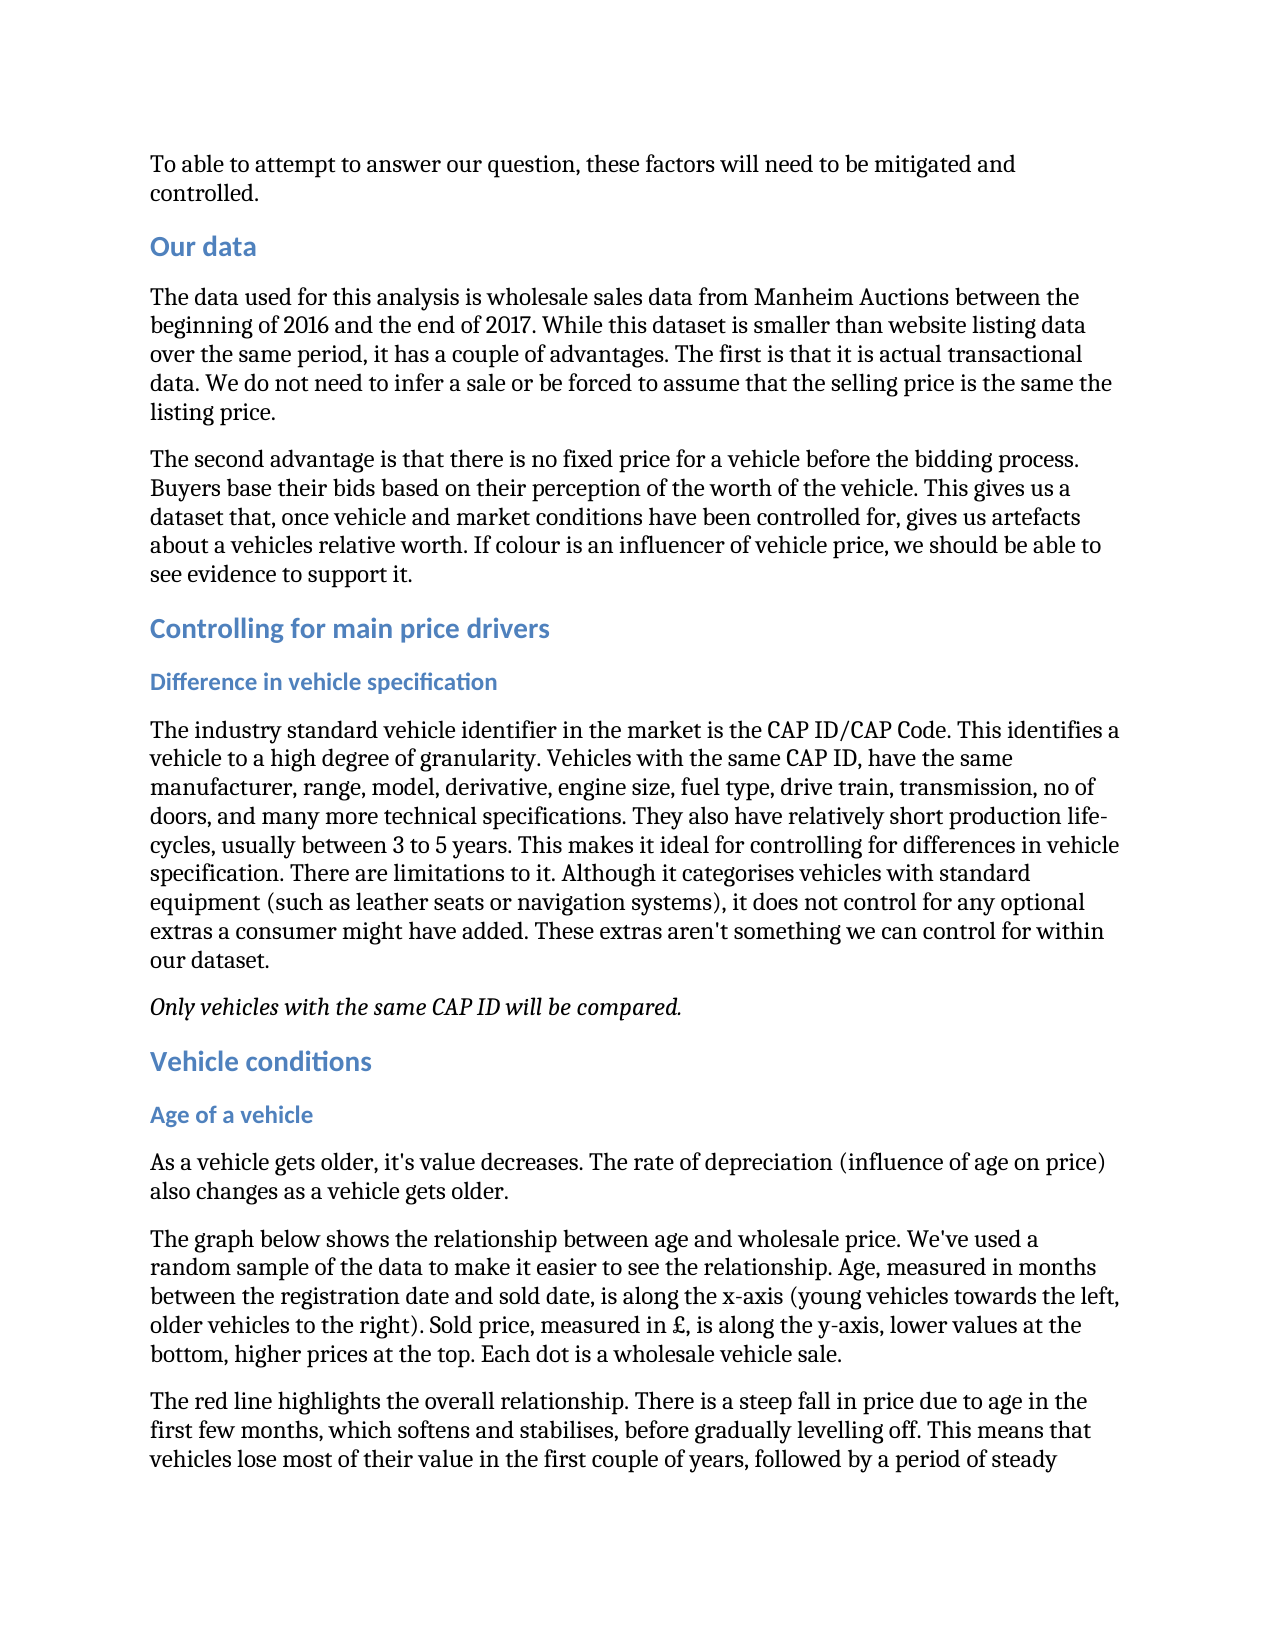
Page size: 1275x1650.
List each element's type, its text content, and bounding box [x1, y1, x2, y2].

text Only vehicles with the same CAP ID will be compared. [150, 993, 1125, 1022]
text The second advantage is that there is no fixed price for a vehicle before the bidding process. Buyers base their bids based on their perception of the worth of the vehicle. This gives us a dataset that, once vehicle and market conditions have been controlled for, gives us artefacts about a vehicles relative worth. If colour is an influencer of vehicle price, we should be able to see evidence to support it. [150, 445, 1125, 589]
subtitle Difference in vehicle specification [150, 666, 1125, 697]
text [150, 1387, 1125, 1473]
text The industry standard vehicle identifier in the market is the CAP ID/CAP Code. This identifies a vehicle to a high degree of granularity. Vehicles with the same CAP ID, have the same manufacturer, range, model, derivative, engine size, fuel type, drive train, transmission, no of doors, and many more technical specifications. They also have relatively short production life-cycles, usually between 3 to 5 years. This makes it ideal for controlling for differences in vehicle specification. There are limitations to it. Although it categorises vehicles with standard equipment (such as leather seats or navigation systems), it does not control for any optional extras a consumer might have added. These extras aren't something we can control for within our dataset. [150, 716, 1125, 974]
text To able to attempt to answer our question, these factors will need to be mitigated and controlled. [150, 150, 1125, 207]
subtitle Our data [150, 228, 1125, 264]
text The graph below shows the relationship between age and wholesale price. We've used a random sample of the data to make it easier to see the relationship. Age, measured in months between the registration date and sold date, is along the x-axis (young vehicles towards the left, older vehicles to the right). Sold price, measured in £, is along the y-axis, lower values at the bottom, higher prices at the top. Each dot is a wholesale vehicle sale. [150, 1224, 1125, 1368]
subtitle Age of a vehicle [150, 1099, 1125, 1129]
text The data used for this analysis is wholesale sales data from Manheim Auctions between the beginning of 2016 and the end of 2017. While this dataset is smaller than website listing data over the same period, it has a couple of advantages. The first is that it is actual transactional data. We do not need to infer a sale or be forced to assume that the selling price is the same the listing price. [150, 283, 1125, 426]
subtitle Vehicle conditions [150, 1043, 1125, 1078]
text As a vehicle gets older, it's value decreases. The rate of depreciation (influence of age on price) also changes as a vehicle gets older. [150, 1148, 1125, 1206]
subtitle Controlling for main price drivers [150, 610, 1125, 645]
